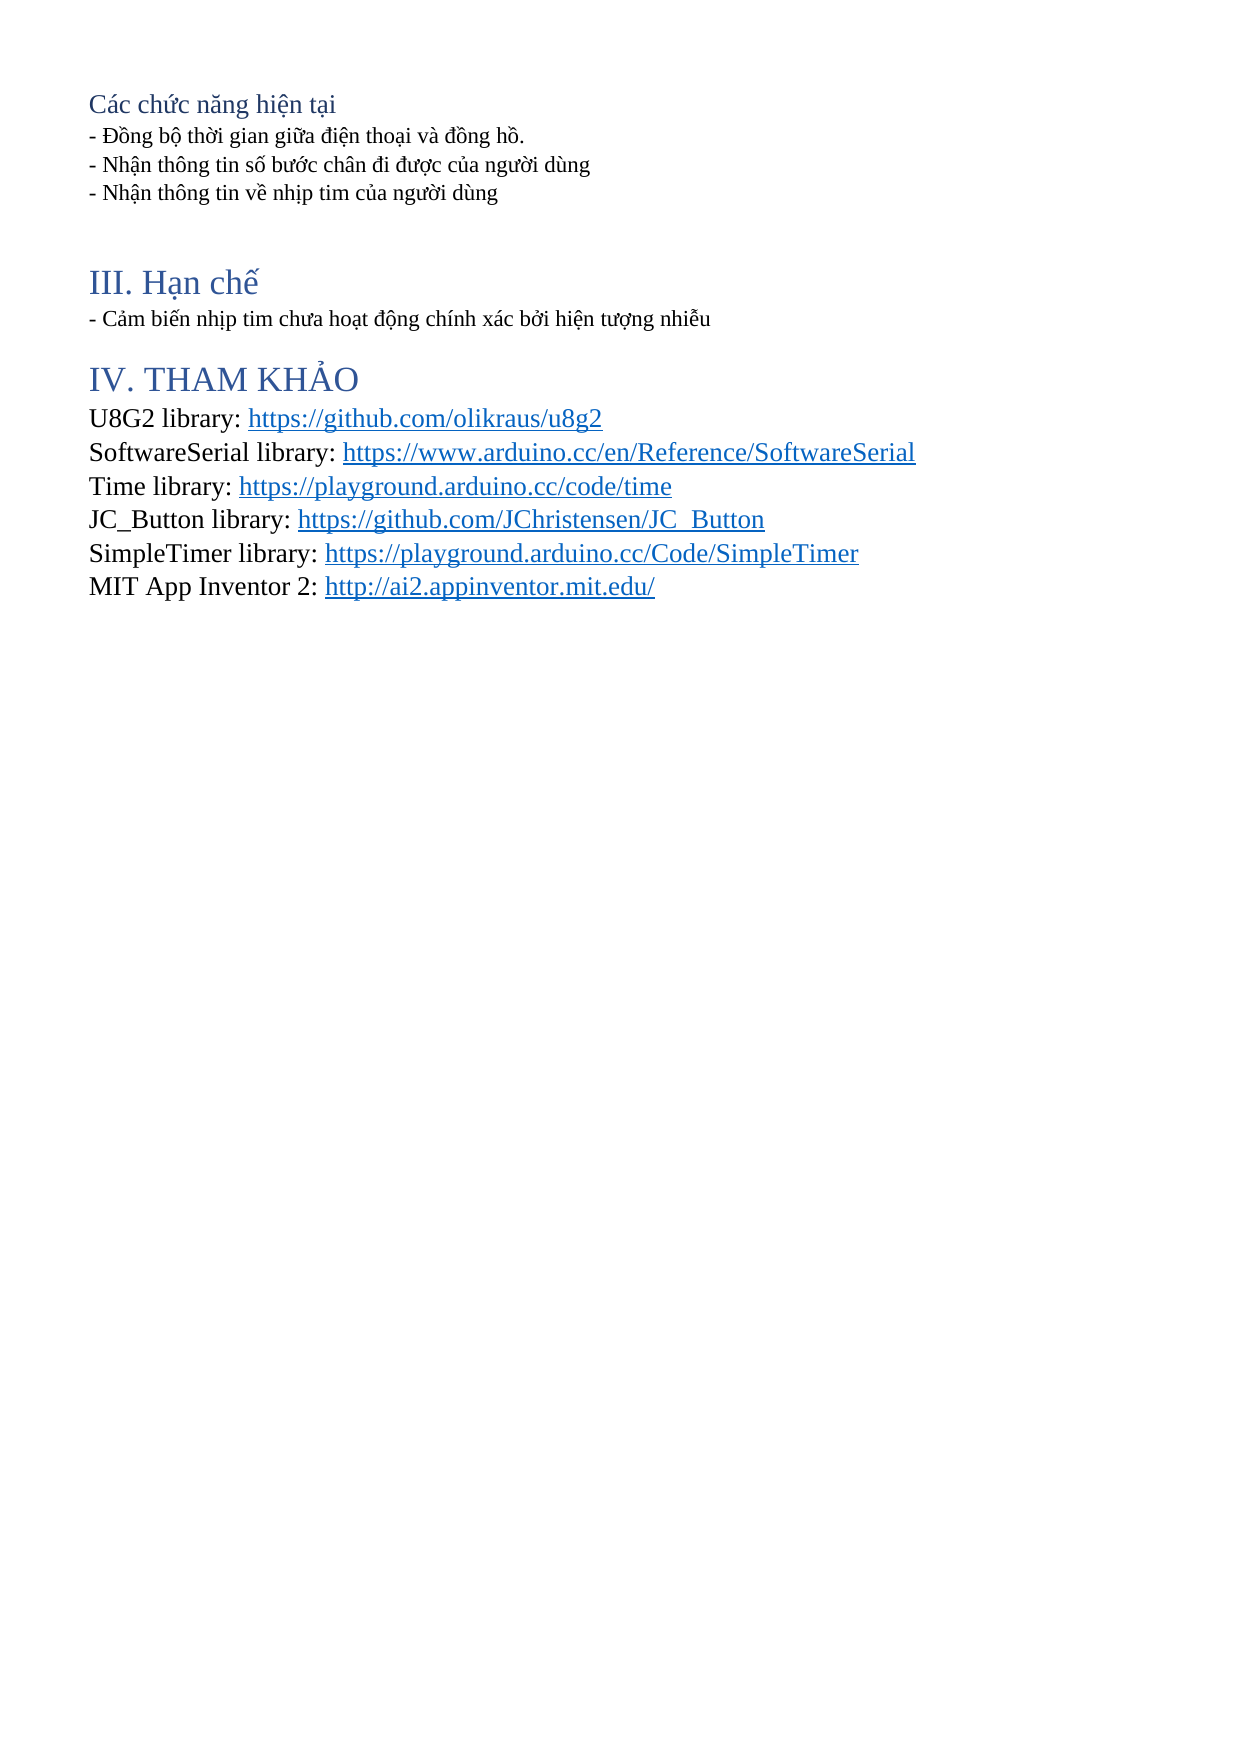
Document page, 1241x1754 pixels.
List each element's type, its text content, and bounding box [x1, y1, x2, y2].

text - Đồng bộ thời gian giữa điện thoại và đồng hồ. [89, 122, 1152, 148]
subtitle Các chức năng hiện tại [89, 89, 1152, 120]
text U8G2 library: https://github.com/olikraus/u8g2 [89, 402, 1152, 434]
text JC_Button library: https://github.com/JChristensen/JC_Button [89, 503, 1152, 534]
text - Nhận thông tin số bước chân đi được của người dùng [89, 151, 1152, 177]
text SimpleTimer library: https://playground.arduino.cc/Code/SimpleTimer MIT App Inventor 2: http://ai2.appinventor.mit.edu/ [89, 537, 1152, 601]
subtitle IV. THAM KHẢO [89, 358, 1152, 399]
text Time library: https://playground.arduino.cc/code/time [89, 469, 1152, 501]
text - Nhận thông tin về nhịp tim của người dùng [89, 179, 1152, 205]
text SoftwareSerial library: https://www.arduino.cc/en/Reference/SoftwareSerial [89, 436, 1152, 467]
text - Cảm biến nhịp tim chưa hoạt động chính xác bởi hiện tượng nhiễu [89, 305, 1152, 331]
subtitle III. Hạn chế [89, 261, 1152, 302]
